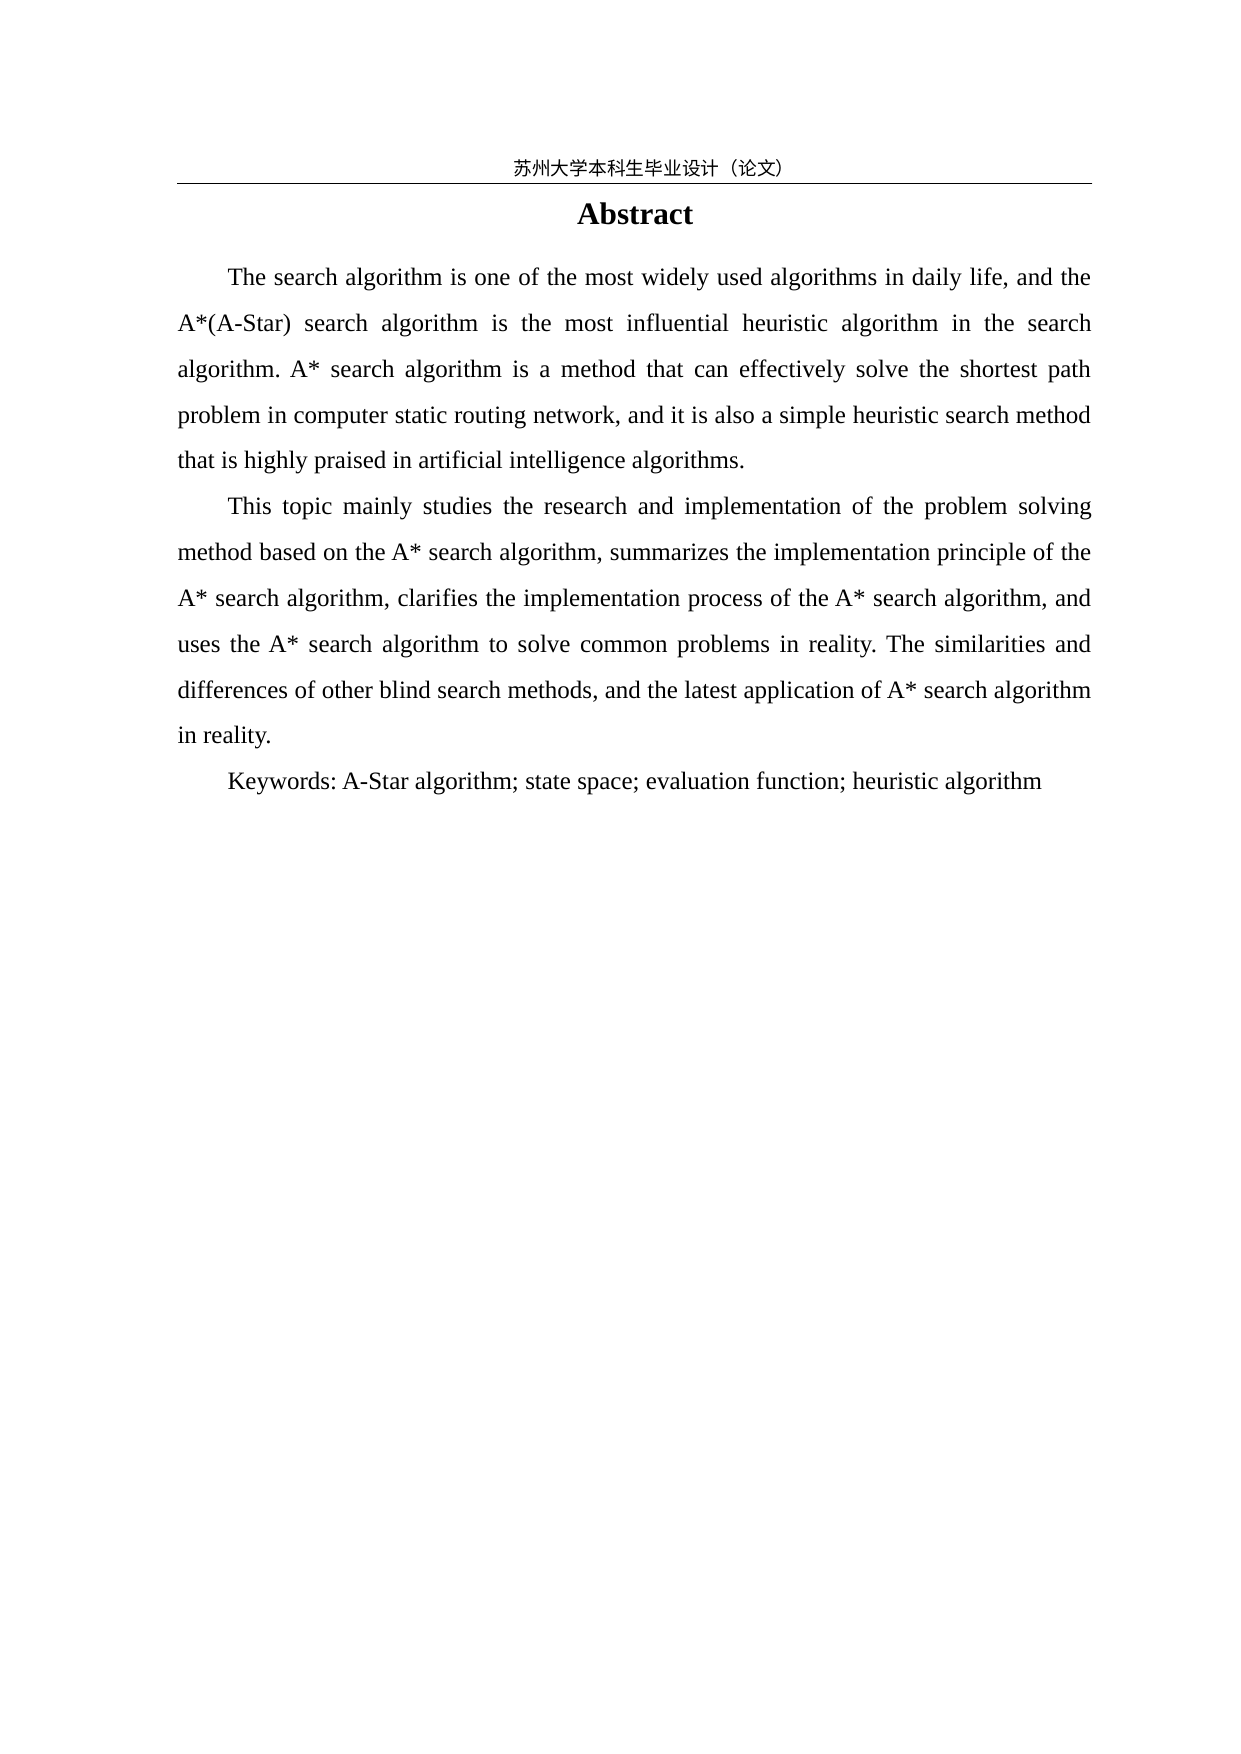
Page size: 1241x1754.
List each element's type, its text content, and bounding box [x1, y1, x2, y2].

text The search algorithm is one of the most widely used algorithms in daily life, and the A*(A-Star) search algorithm is the most influential heuristic algorithm in the search algorithm. A* search algorithm is a method that can effectively solve the shortest path problem in computer static routing network, and it is also a simple heuristic search method that is highly praised in artificial intelligence algorithms. [177, 249, 1092, 478]
text Keywords: A-Star algorithm; state space; evaluation function; heuristic algorithm [177, 753, 1092, 799]
text This topic mainly studies the research and implementation of the problem solving method based on the A* search algorithm, summarizes the implementation principle of the A* search algorithm, clarifies the implementation process of the A* search algorithm, and uses the A* search algorithm to solve common problems in reality. The similarities and differences of other blind search methods, and the latest application of A* search algorithm in reality. [177, 478, 1092, 753]
subtitle Abstract [177, 195, 1092, 231]
